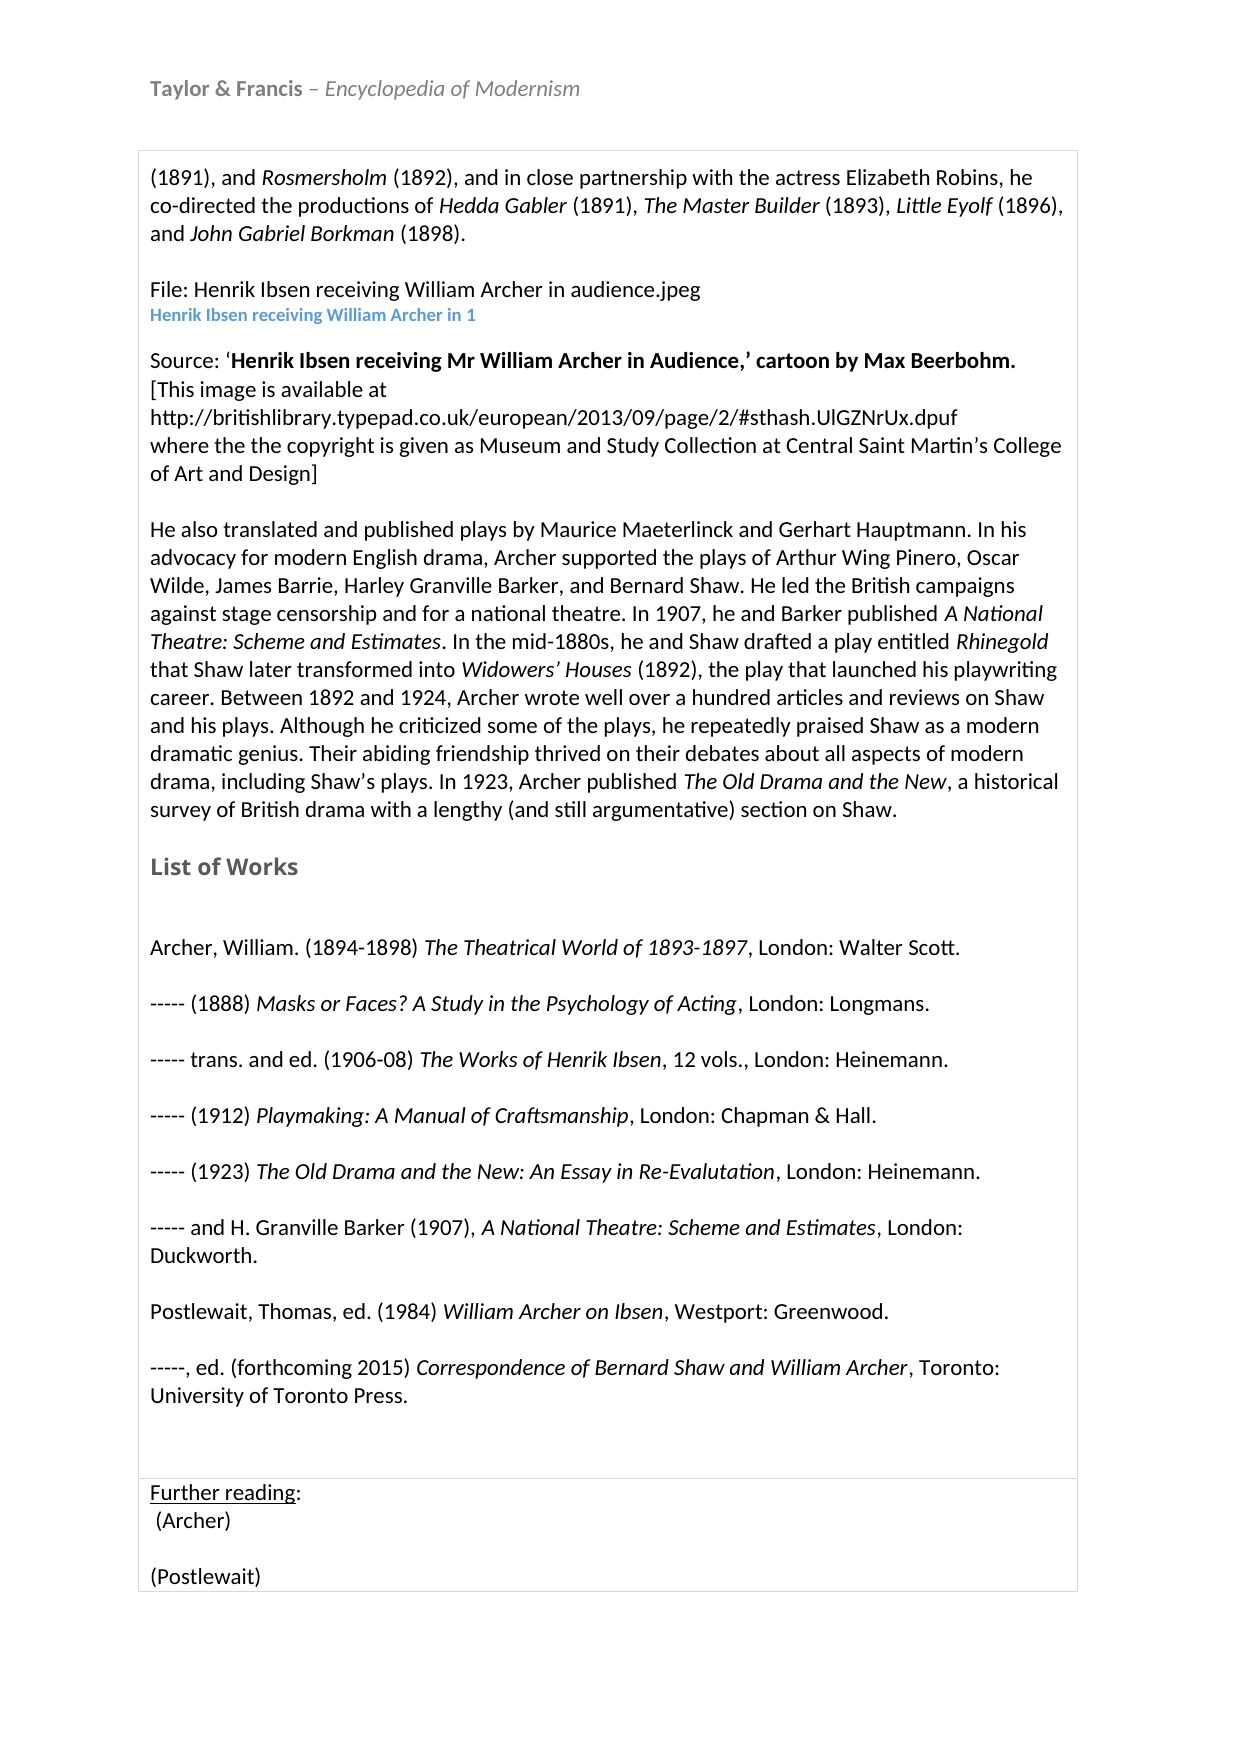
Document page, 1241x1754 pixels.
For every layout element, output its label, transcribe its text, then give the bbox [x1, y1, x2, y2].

table_cell Further reading: [139, 1479, 1077, 1591]
